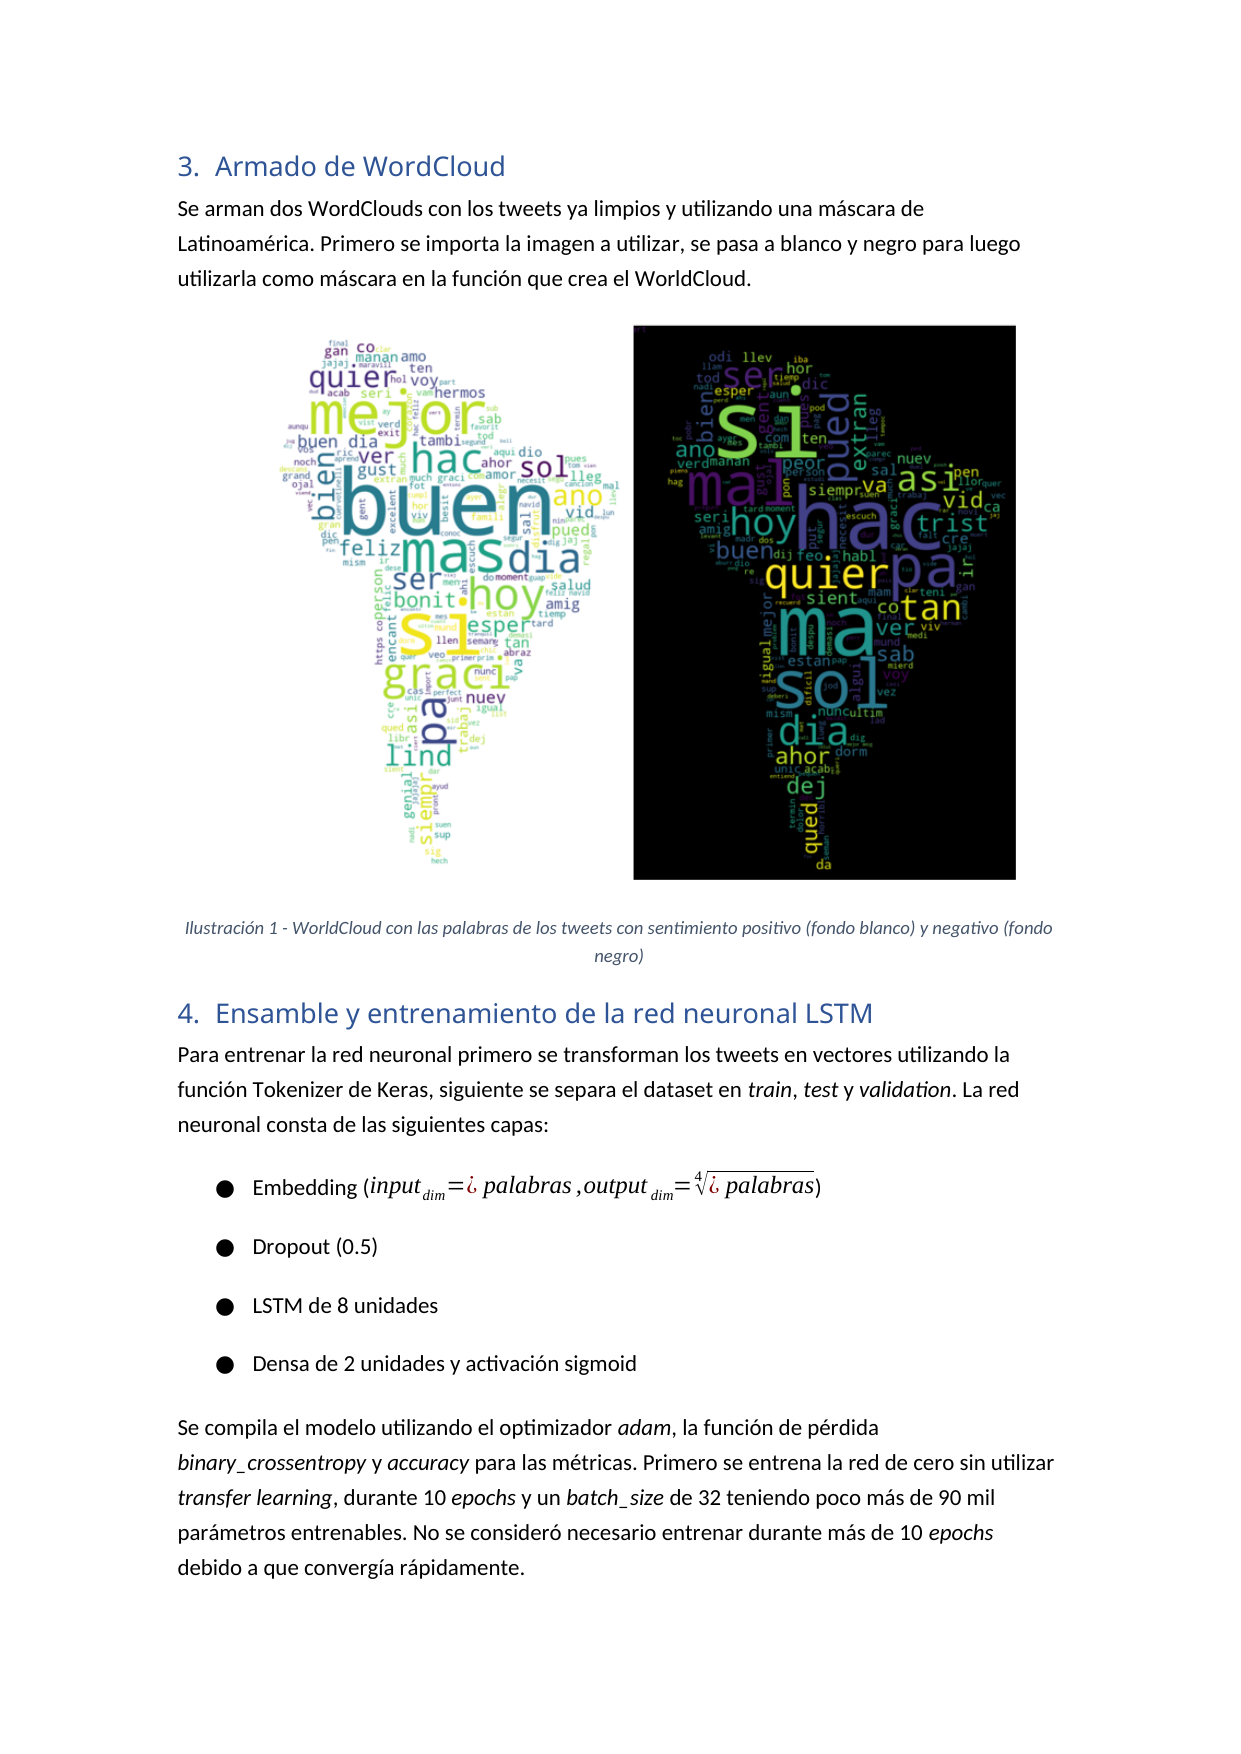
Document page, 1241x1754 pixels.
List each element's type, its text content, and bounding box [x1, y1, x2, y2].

text Para entrenar la red neuronal primero se transforman los tweets en vectores utilizando la función Tokenizer de Keras, siguiente se separa el dataset en train, test y validation. La red neuronal consta de las siguientes capas: [177, 1040, 1063, 1138]
subtitle Ensamble y entrenamiento de la red neuronal LSTM [177, 994, 1063, 1031]
text Ilustración 1 - WorldCloud con las palabras de los tweets con sentimiento positivo (fondo blanco) y negativo (fondo negro) [177, 916, 1063, 968]
list Densa de 2 unidades y activación sigmoid [215, 1338, 1063, 1385]
text Se arman dos WordClouds con los tweets ya limpios y utilizando una máscara de Latinoamérica. Primero se importa la imagen a utilizar, se pasa a blanco y negro para luego utilizarla como máscara en la función que crea el WorldCloud. [177, 194, 1063, 292]
list LSTM de 8 unidades [215, 1279, 1063, 1326]
list Embedding () [215, 1162, 1063, 1209]
list Dropout (0.5) [215, 1221, 1063, 1267]
picture [177, 315, 1063, 893]
subtitle Armado de WordCloud [177, 148, 1063, 184]
text Se compila el modelo utilizando el optimizador adam, la función de pérdida binary_crossentropy y accuracy para las métricas. Primero se entrena la red de cero sin utilizar transfer learning, durante 10 epochs y un batch_size de 32 teniendo poco más de 90 mil parámetros entrenables. No se consideró necesario entrenar durante más de 10 epochs debido a que convergía rápidamente. [177, 1413, 1063, 1581]
